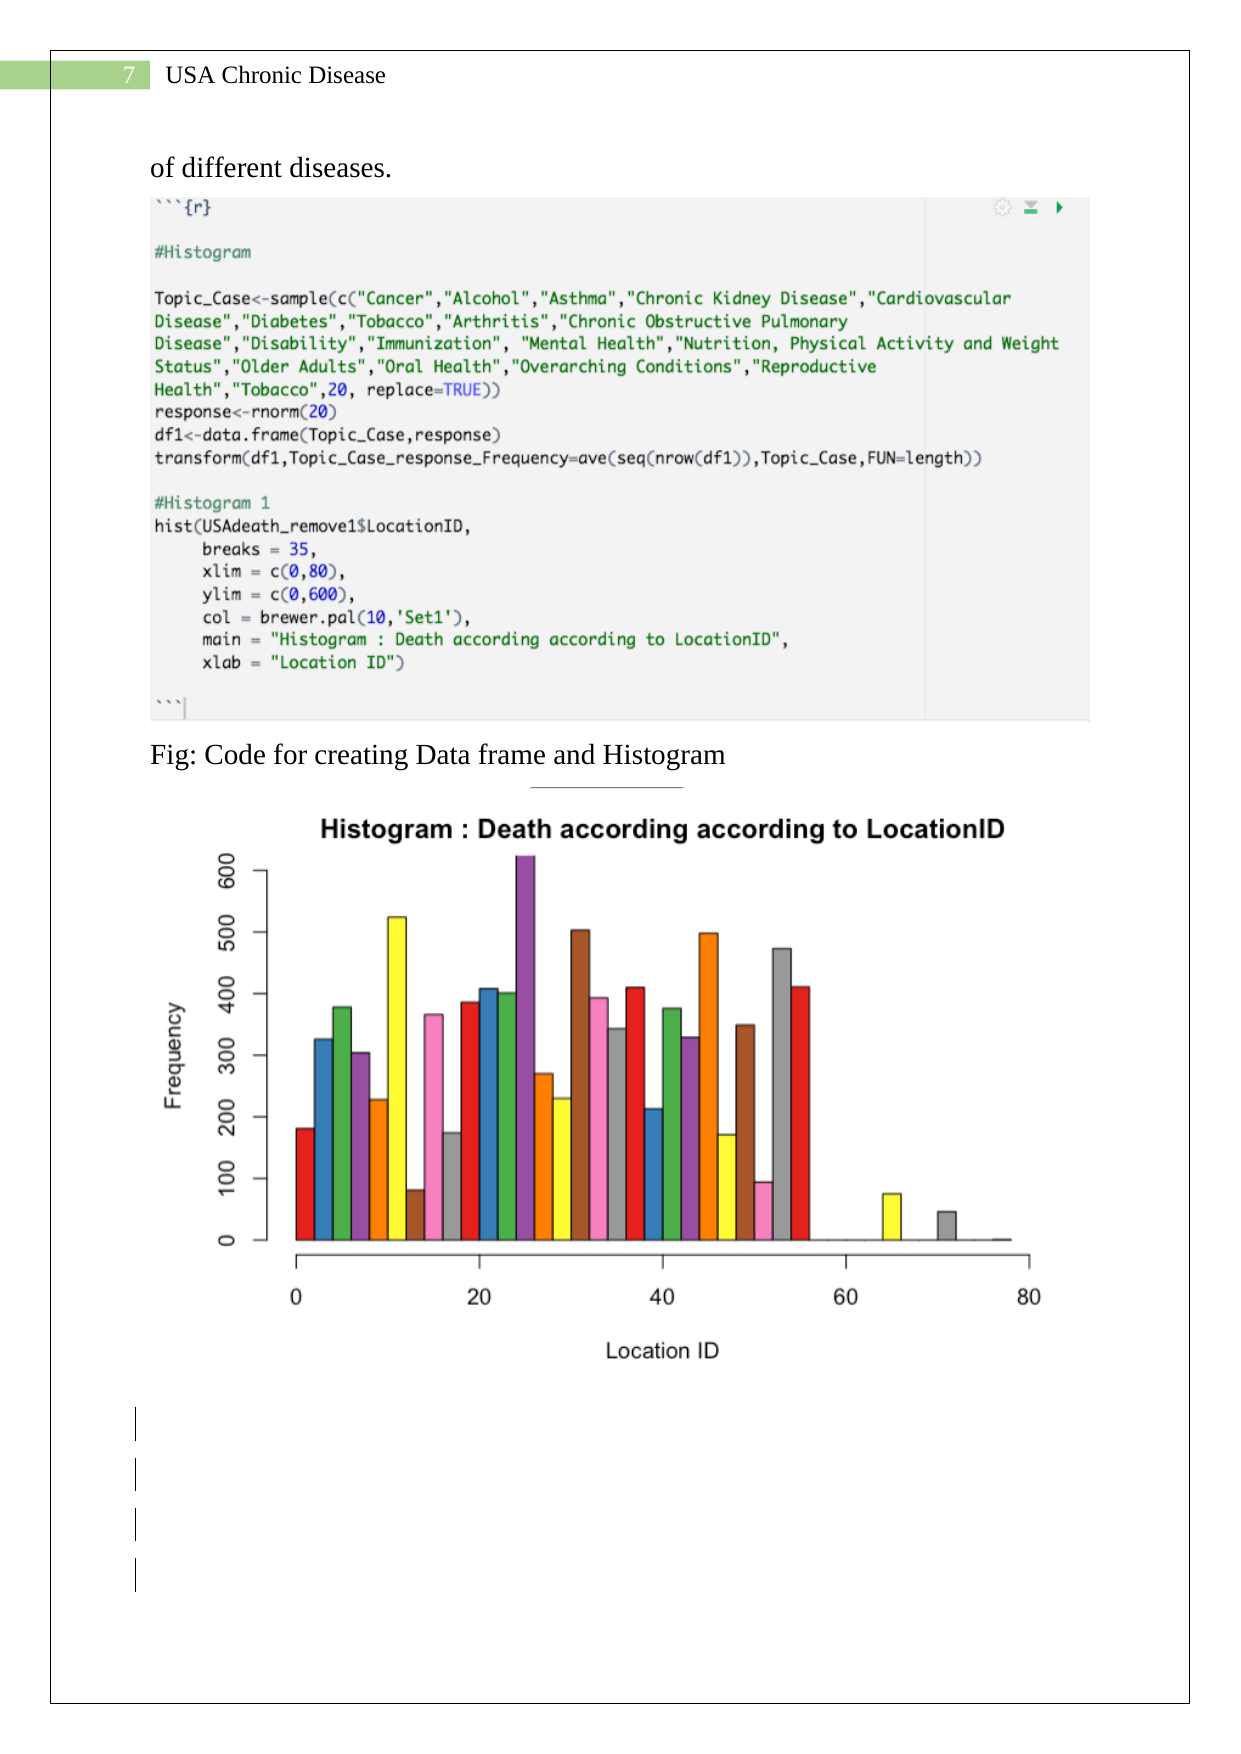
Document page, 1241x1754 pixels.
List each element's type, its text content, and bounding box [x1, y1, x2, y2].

text Fig: Code for creating Data frame and Histogram [150, 737, 1090, 771]
text (2) For the next visualization we did a histogram, first we converted Topic field into a data frame so that we can use the categorical data and create a histogram based on the frequency count and with help of locationID we can see the trend of different diseases. [150, 150, 1090, 197]
picture [150, 787, 1091, 1393]
picture [150, 197, 1091, 723]
